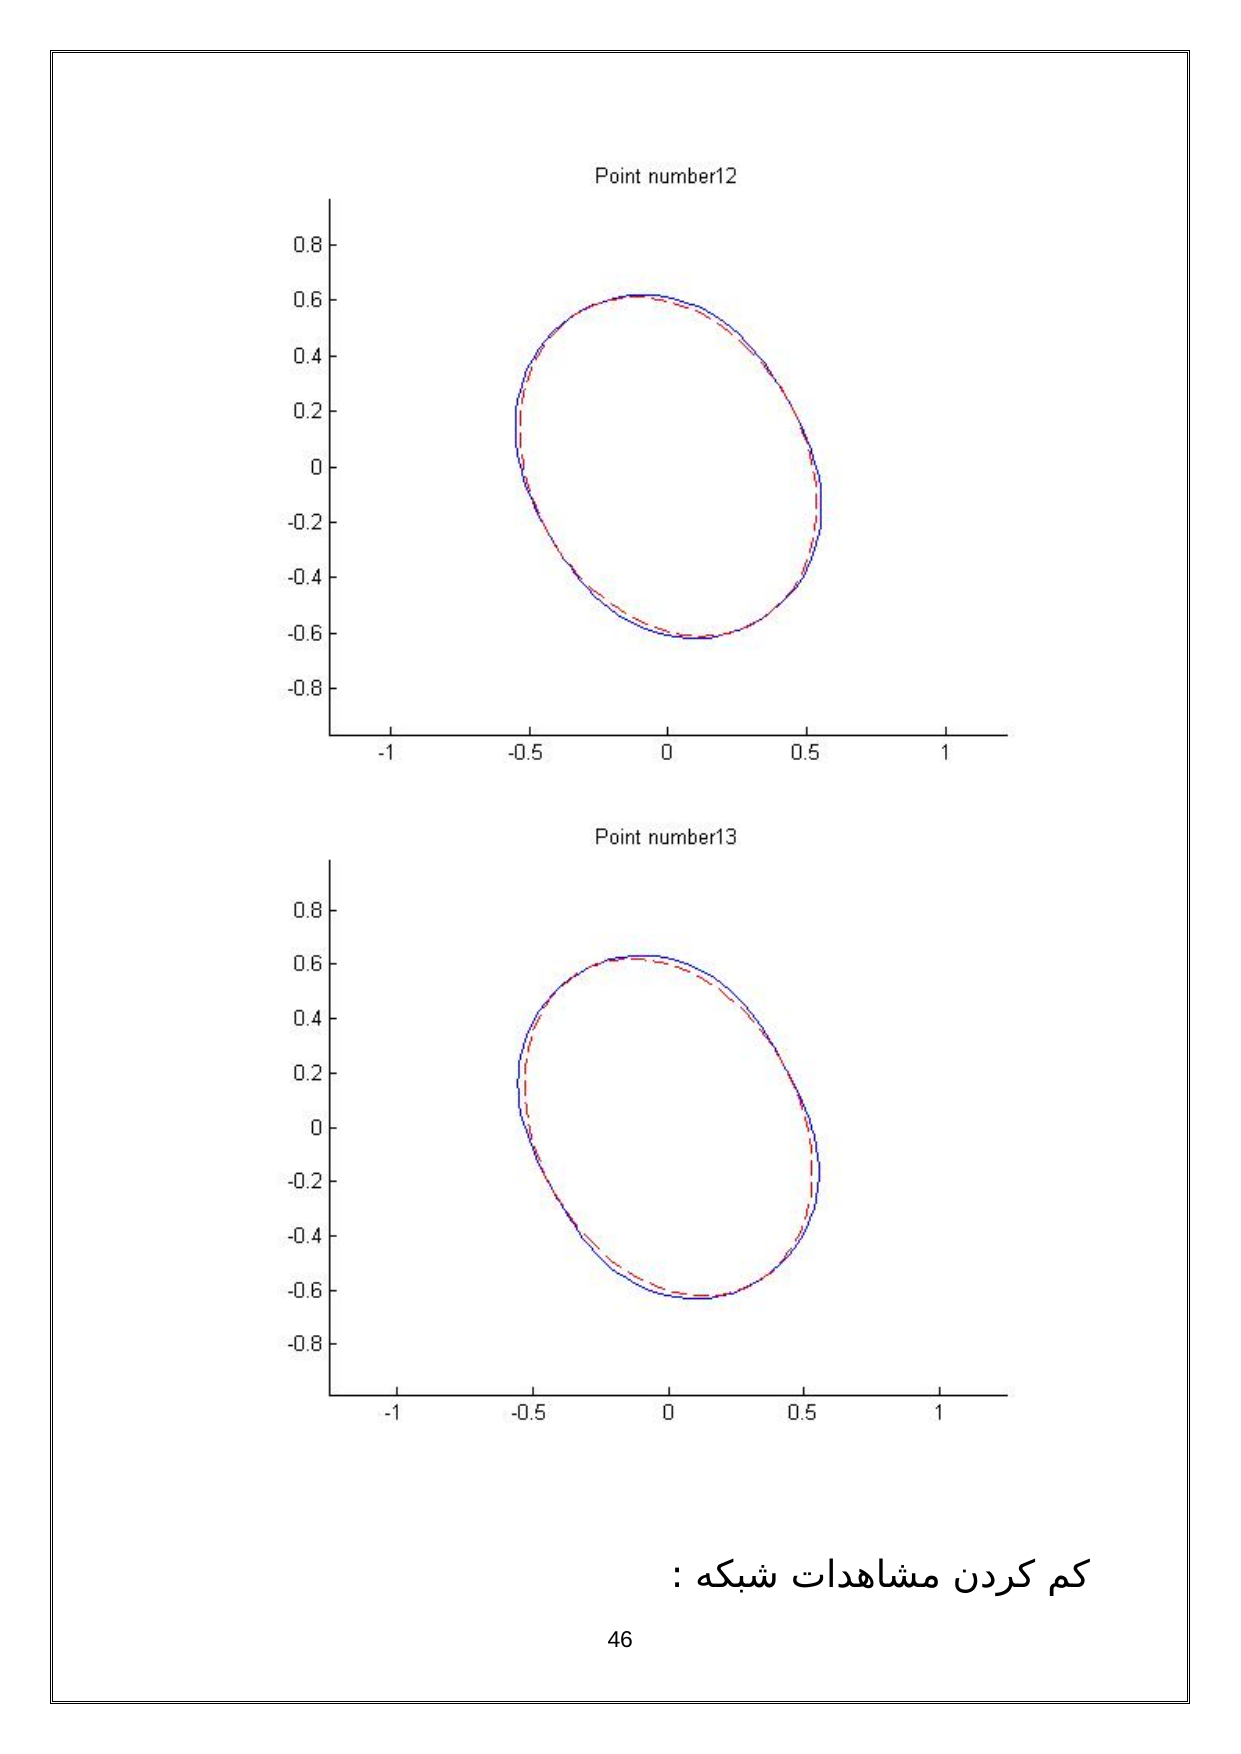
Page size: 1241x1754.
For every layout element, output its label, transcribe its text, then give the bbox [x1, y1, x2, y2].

picture [215, 810, 1090, 1467]
text کم کردن مشاهدات شبکه : [150, 1553, 1090, 1597]
picture [215, 150, 1090, 807]
